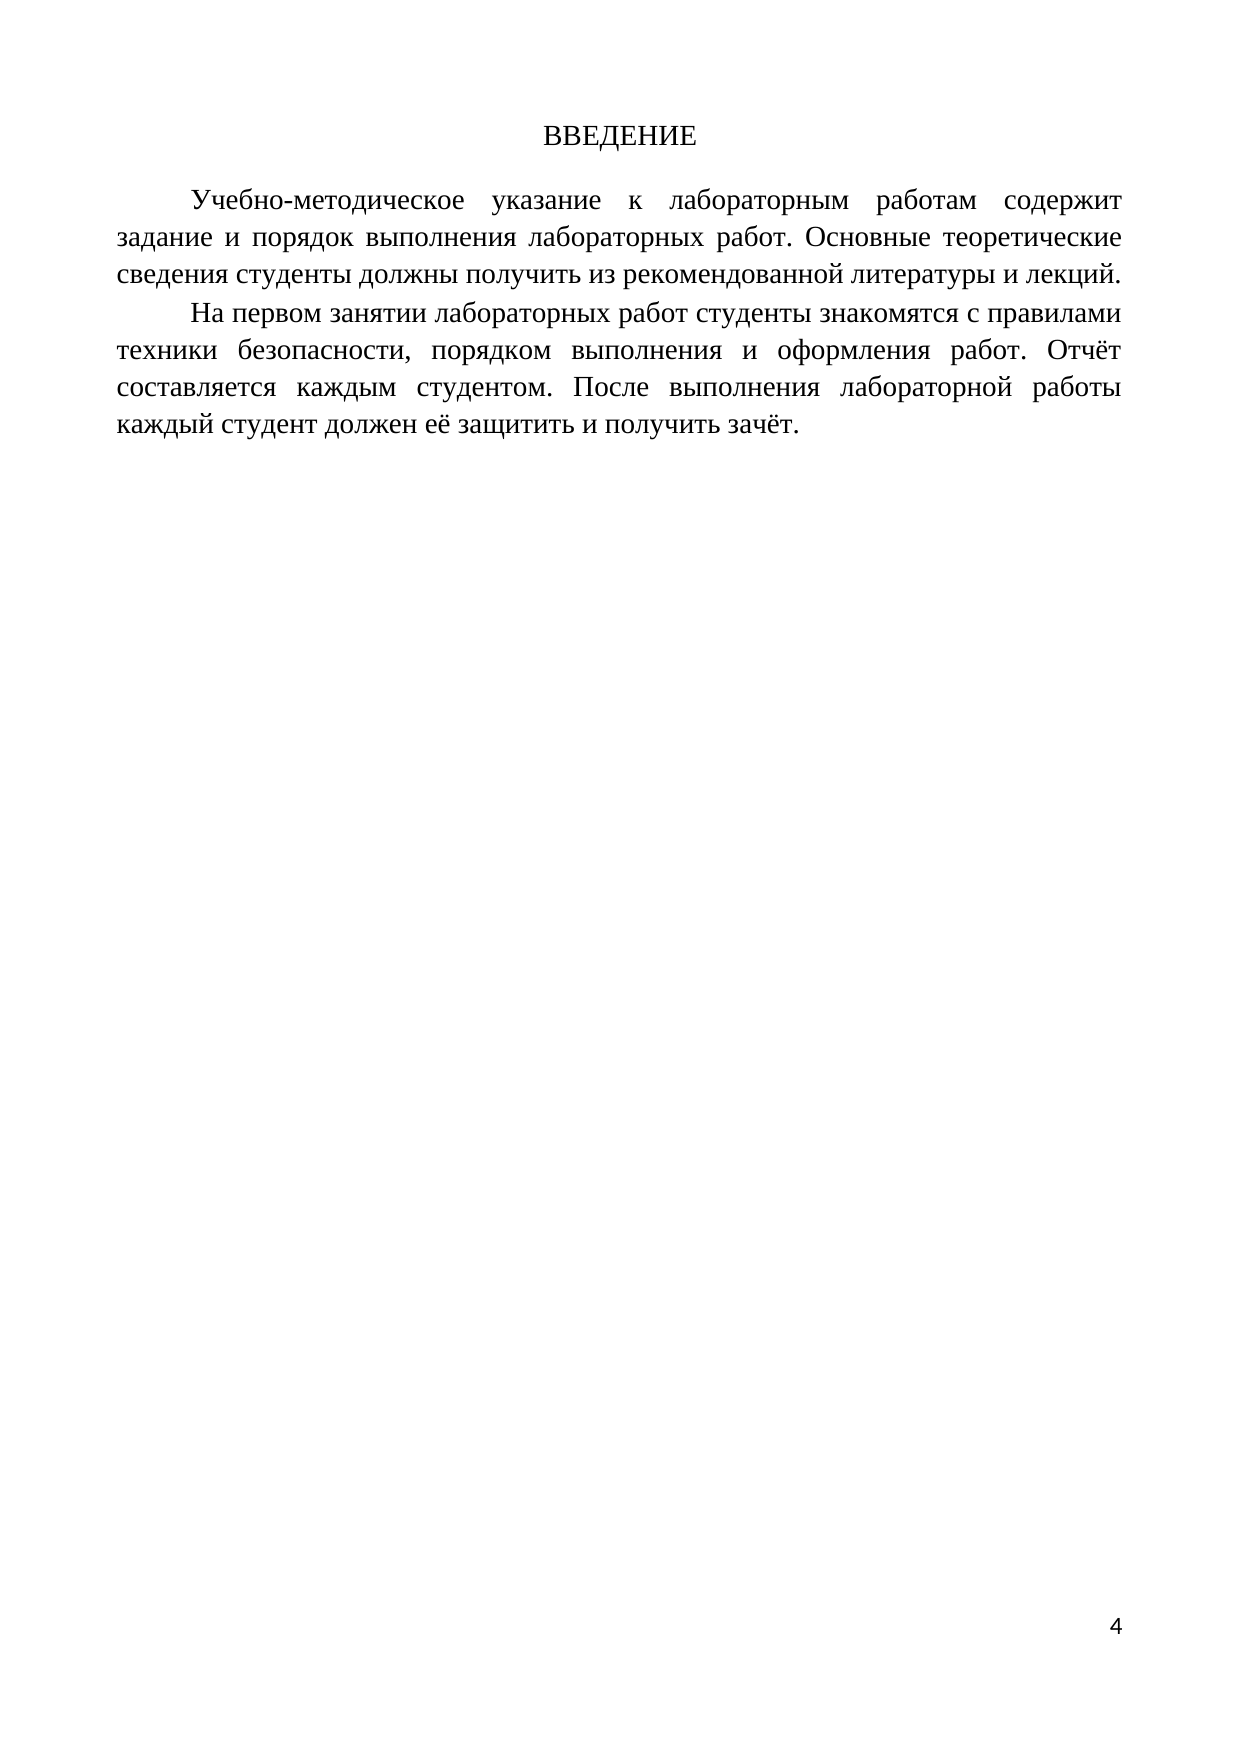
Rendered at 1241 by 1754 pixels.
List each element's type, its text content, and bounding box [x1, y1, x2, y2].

text Учебно-методическое указание к лабораторным работам содержит задание и порядок выполнения лабораторных работ. Основные теоретические сведения студенты должны получить из рекомендованной литературы и лекций. [116, 182, 1123, 290]
text На первом занятии лабораторных работ студенты знакомятся с правилами техники безопасности, порядком выполнения и оформления работ. Отчёт составляется каждым студентом. После выполнения лабораторной работы каждый студент должен её защитить и получить зачёт. [116, 295, 1123, 440]
text ВВЕДЕНИЕ [185, 118, 1055, 152]
